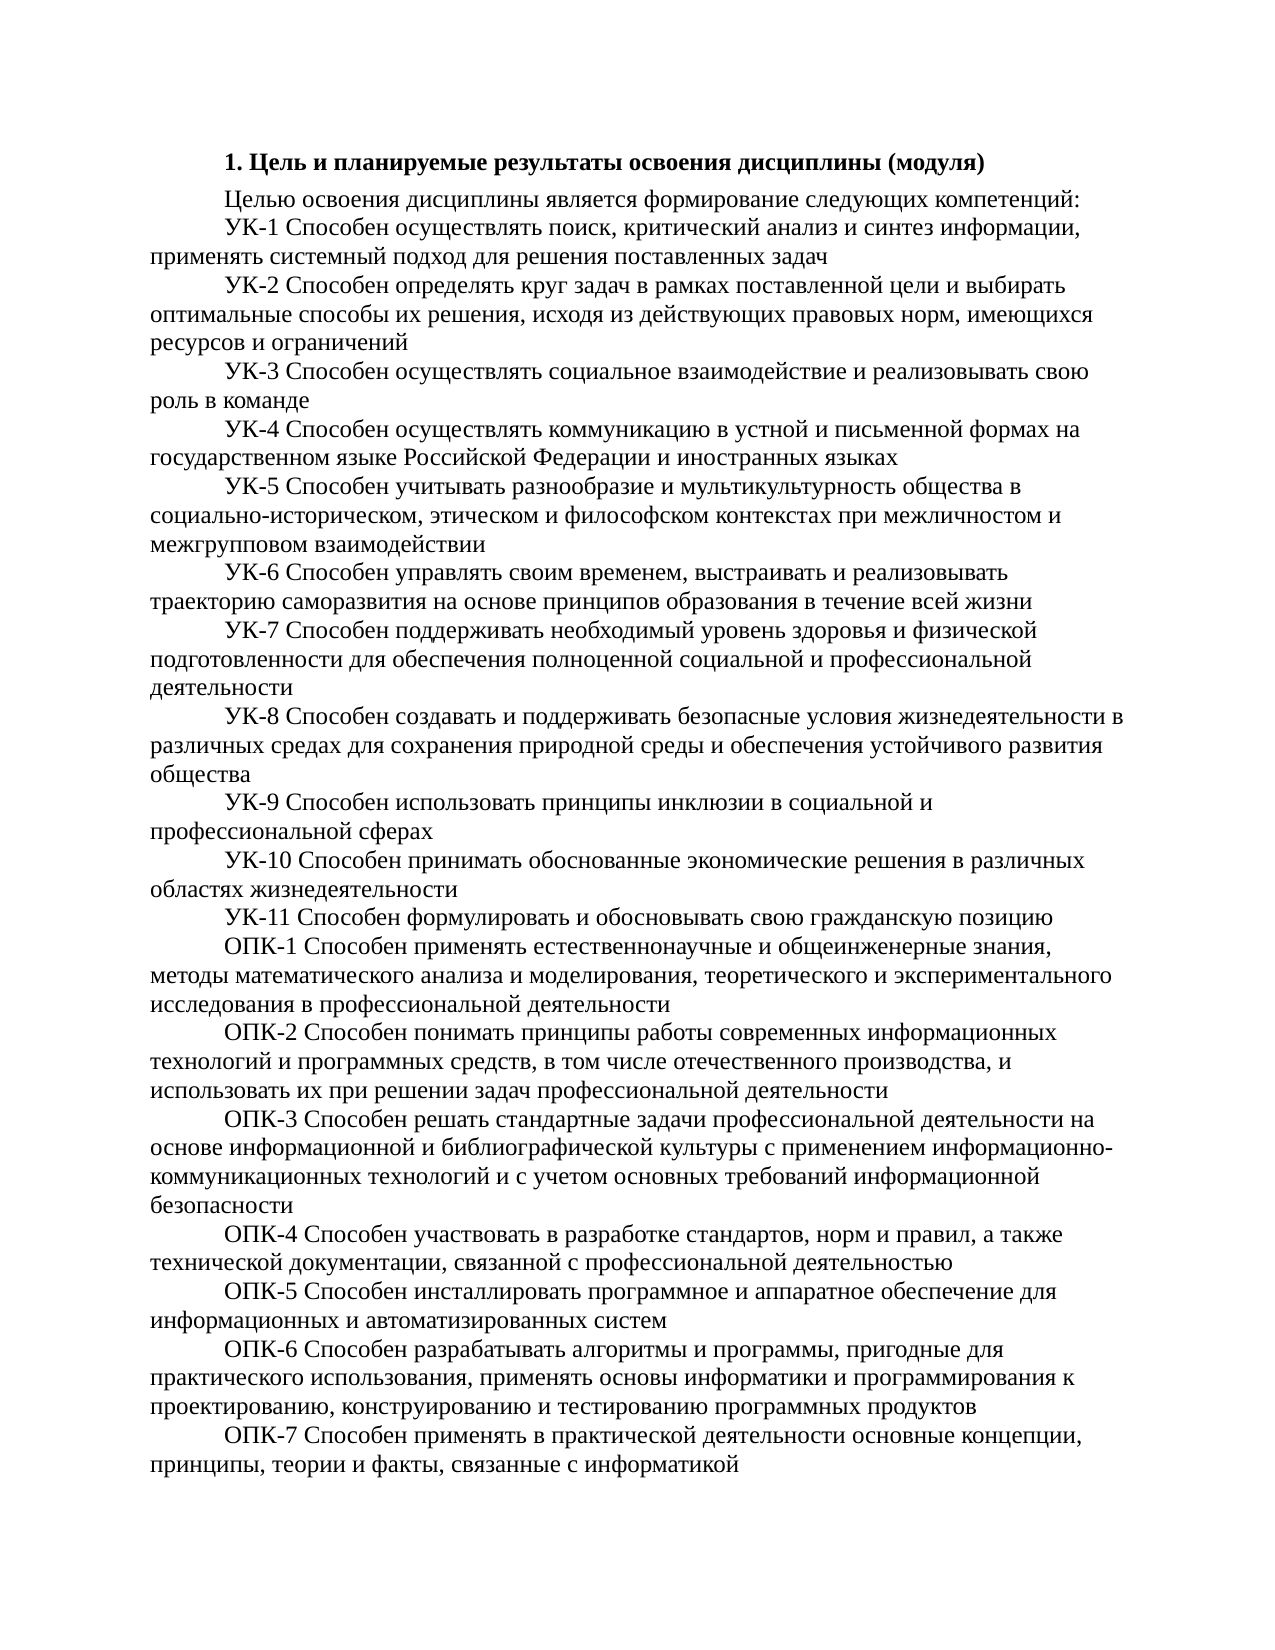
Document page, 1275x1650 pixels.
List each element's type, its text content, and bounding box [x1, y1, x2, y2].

text Целью освоения дисциплины является формирование следующих компетенций: [150, 187, 1125, 212]
text 1. Цель и планируемые результаты освоения дисциплины (модуля) [150, 150, 1125, 175]
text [150, 212, 1125, 1477]
